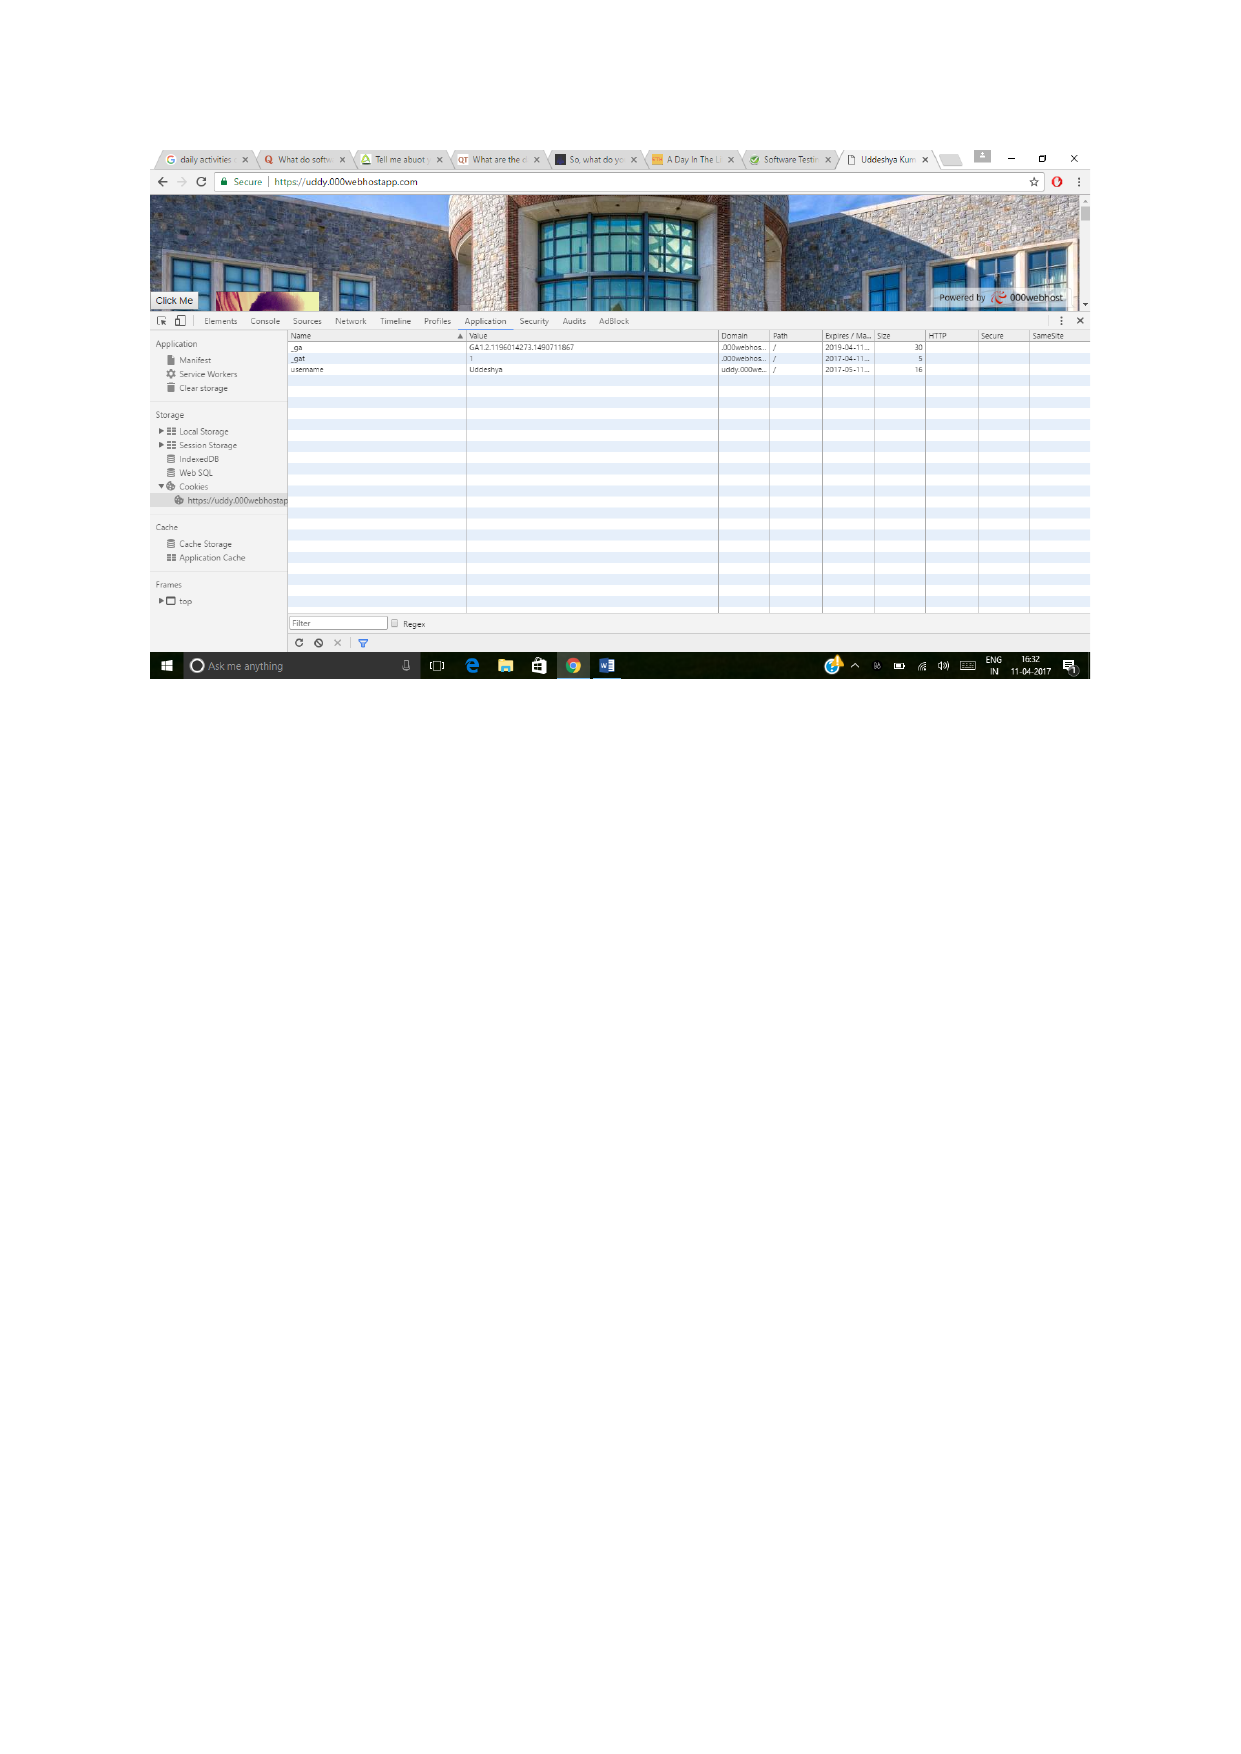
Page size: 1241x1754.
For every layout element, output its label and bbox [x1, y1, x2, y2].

picture [150, 150, 1091, 679]
